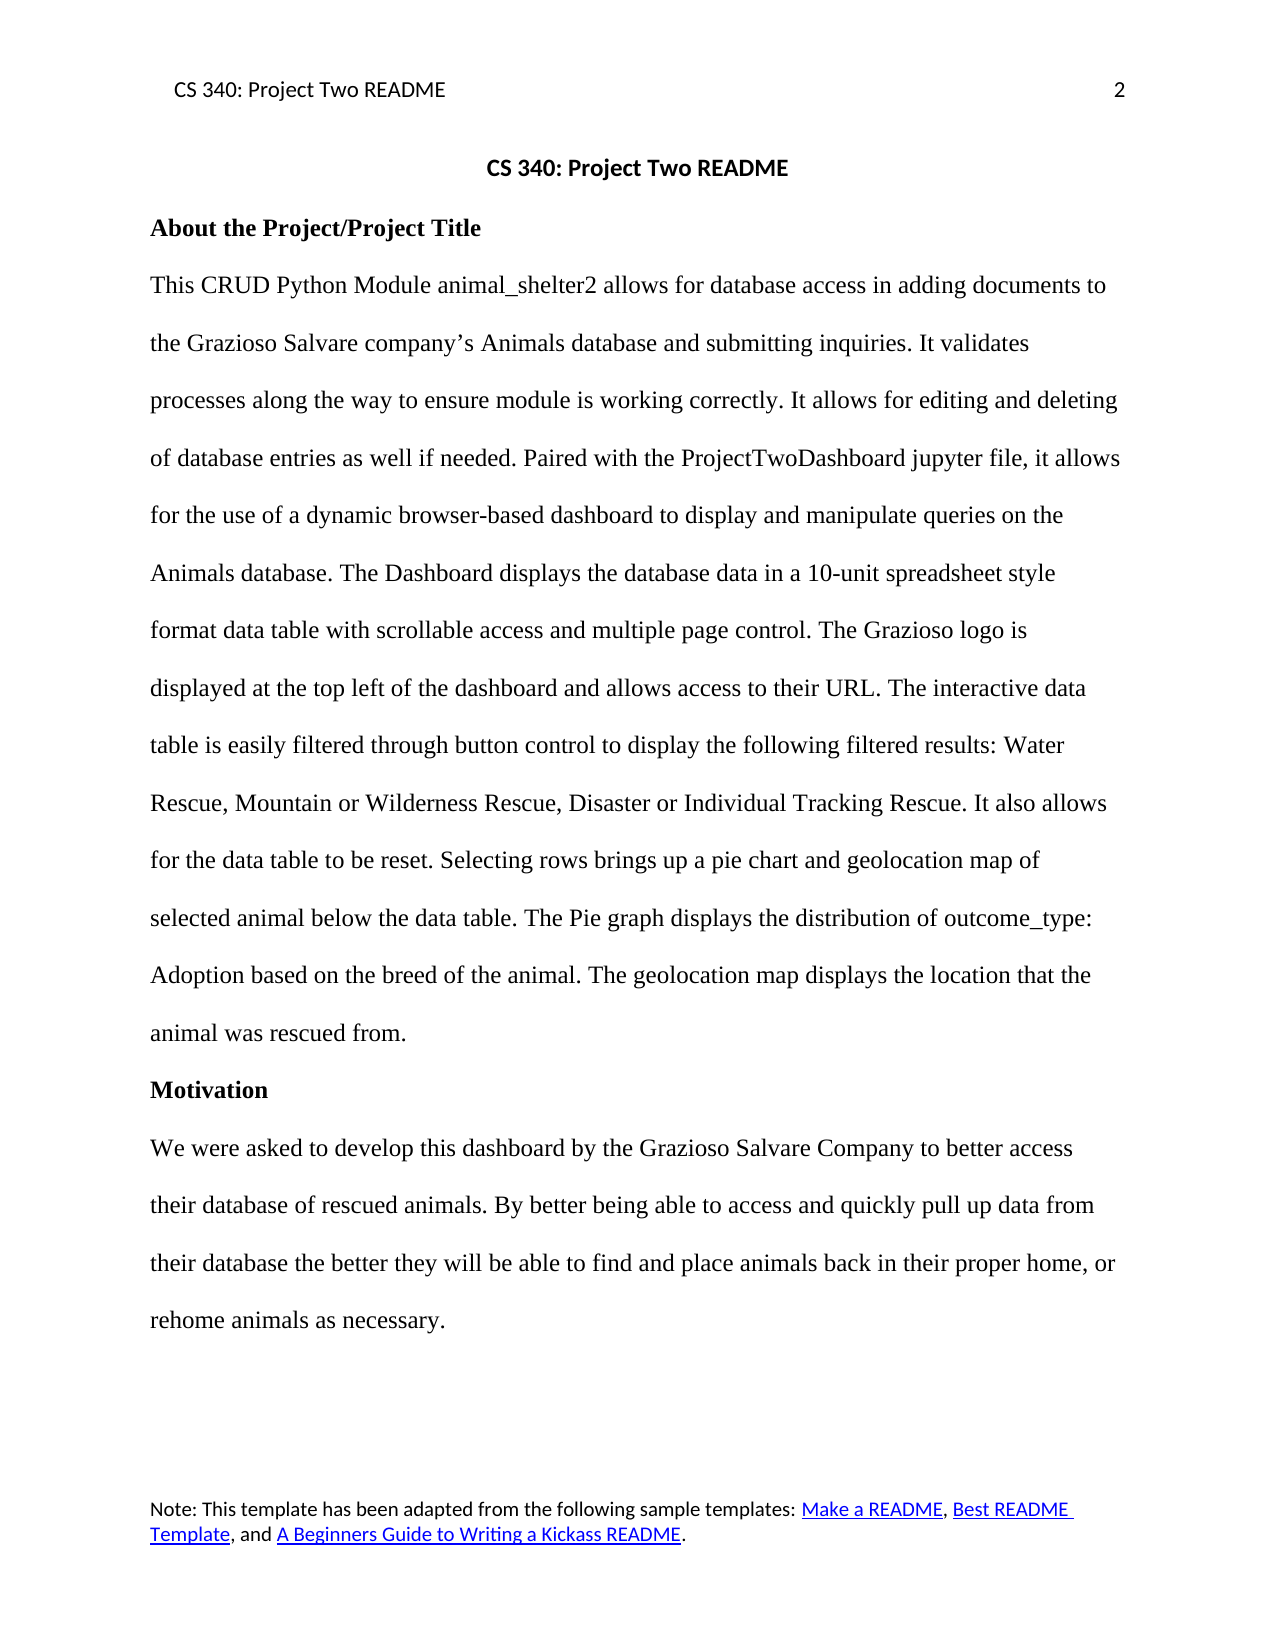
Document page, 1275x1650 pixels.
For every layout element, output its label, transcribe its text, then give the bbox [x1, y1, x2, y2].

text Motivation [150, 1075, 1125, 1104]
subtitle About the Project/Project Title [150, 213, 1125, 242]
text This CRUD Python Module animal_shelter2 allows for database access in adding documents to the Grazioso Salvare company’s Animals database and submitting inquiries. It validates processes along the way to ensure module is working correctly. It allows for editing and deleting of database entries as well if needed. Paired with the ProjectTwoDashboard jupyter file, it allows for the use of a dynamic browser-based dashboard to display and manipulate queries on the Animals database. The Dashboard displays the database data in a 10-unit spreadsheet style format data table with scrollable access and multiple page control. The Grazioso logo is displayed at the top left of the dashboard and allows access to their URL. The interactive data table is easily filtered through button control to display the following filtered results: Water Rescue, Mountain or Wilderness Rescue, Disaster or Individual Tracking Rescue. It also allows for the data table to be reset. Selecting rows brings up a pie chart and geolocation map of selected animal below the data table. The Pie graph displays the distribution of outcome_type: Adoption based on the breed of the animal. The geolocation map displays the location that the animal was rescued from. [150, 270, 1125, 1047]
subtitle CS 340: Project Two README [150, 152, 1125, 213]
text We were asked to develop this dashboard by the Grazioso Salvare Company to better access their database of rescued animals. By better being able to access and quickly pull up data from their database the better they will be able to find and place animals back in their proper home, or rehome animals as necessary. [150, 1133, 1125, 1334]
